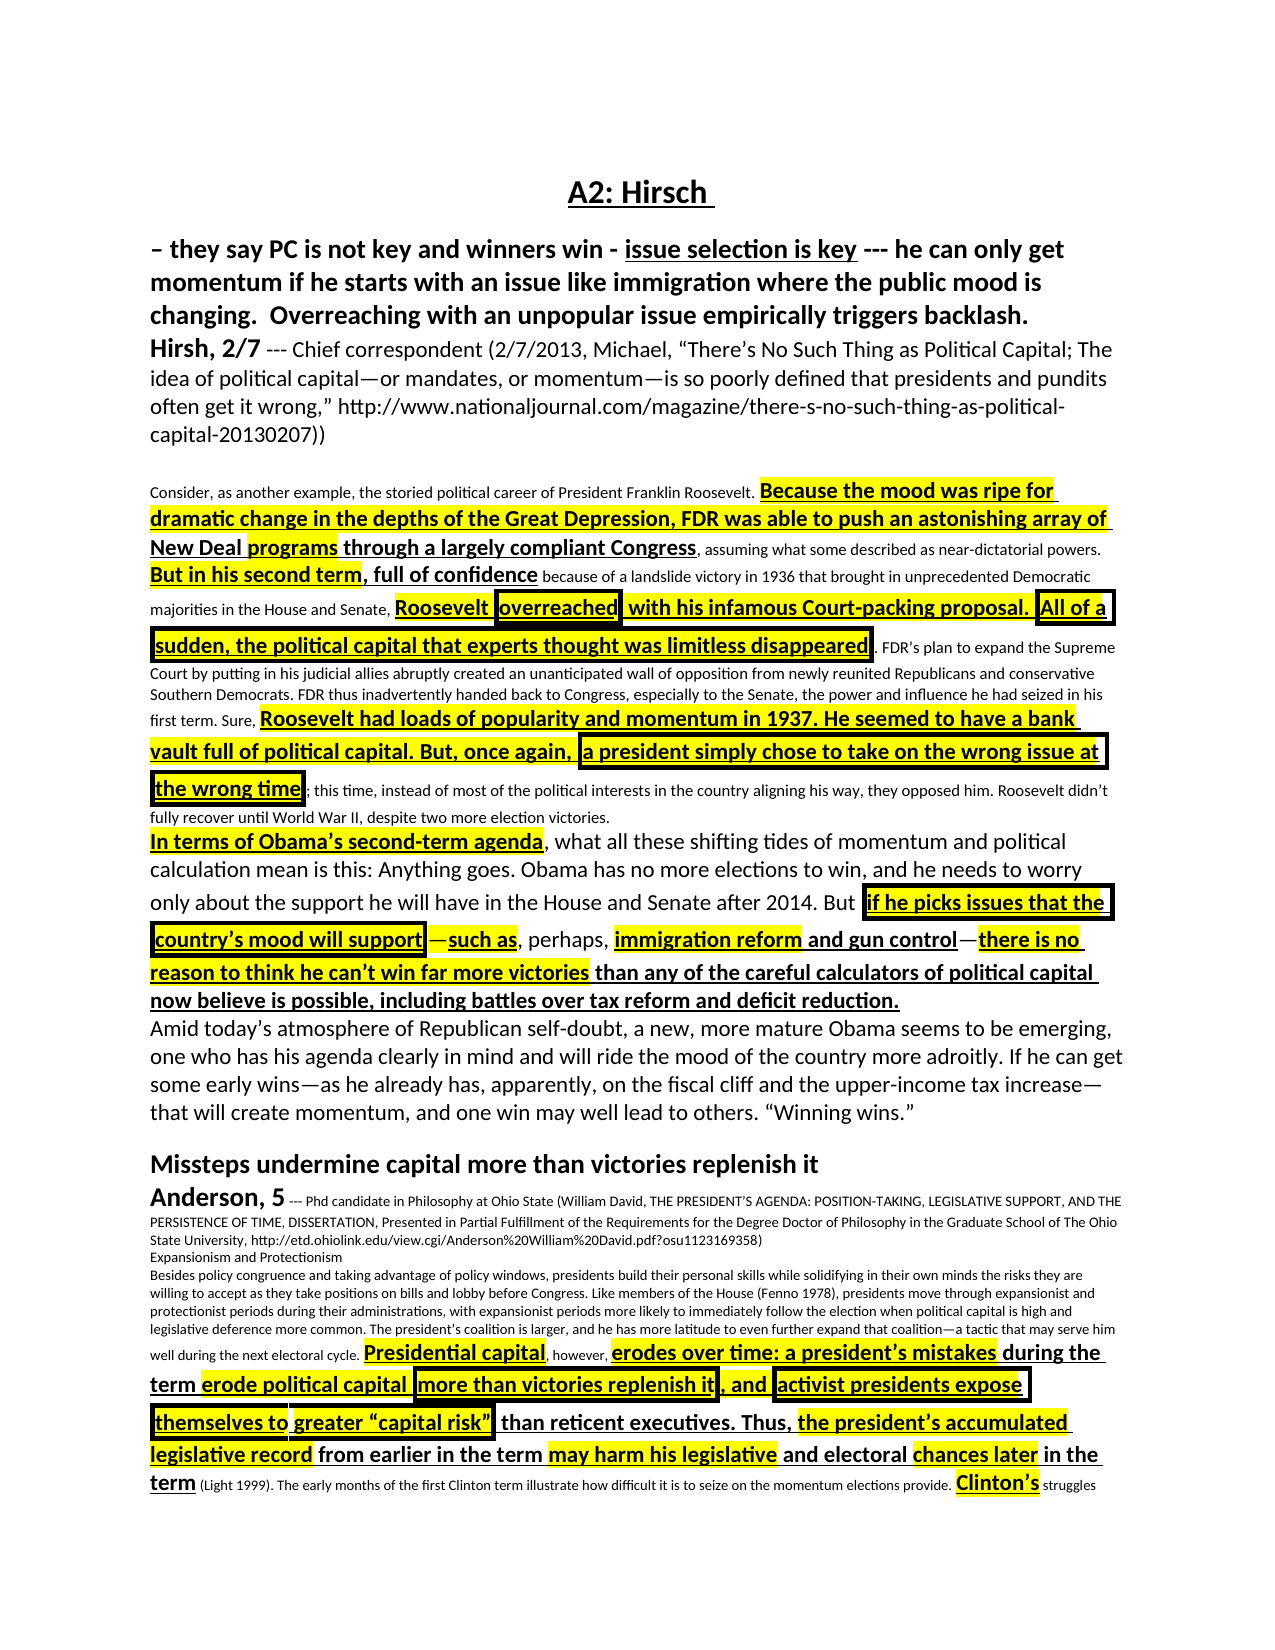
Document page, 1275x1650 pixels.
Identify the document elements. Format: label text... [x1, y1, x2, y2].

subtitle – they say PC is not key and winners win - issue selection is key --- he can only get momentum if he starts with an issue like immigration where the public mood is changing. Overreaching with an unpopular issue empirically triggers backlash. [150, 232, 1125, 331]
text Anderson, 5 --- Phd candidate in Philosophy at Ohio State (William David, THE PRESIDENT’S AGENDA: POSITION-TAKING, LEGISLATIVE SUPPORT, AND THE PERSISTENCE OF TIME, DISSERTATION, Presented in Partial Fulfillment of the Requirements for the Degree Doctor of Philosophy in the Graduate School of The Ohio State University, http://etd.ohiolink.edu/view.cgi/Anderson%20William%20David.pdf?osu1123169358) [150, 1180, 1125, 1249]
text In terms of Obama’s second-term agenda, what all these shifting tides of momentum and political calculation mean is this: Anything goes. Obama has no more elections to win, and he needs to worry only about the support he will have in the House and Senate after 2014. But if he picks issues that the country’s mood will support—such as, perhaps, immigration reform and gun control—there is no reason to think he can’t win far more victories than any of the careful calculators of political capital now believe is possible, including battles over tax reform and deficit reduction. [150, 827, 1125, 1014]
text Consider, as another example, the storied political career of President Franklin Roosevelt. Because the mood was ripe for dramatic change in the depths of the Great Depression, FDR was able to push an astonishing array of New Deal programs through a largely compliant Congress, assuming what some described as near-dictatorial powers. But in his second term, full of confidence because of a landslide victory in 1936 that brought in unprecedented Democratic majorities in the House and Senate, Roosevelt overreached with his infamous Court-packing proposal. All of a sudden, the political capital that experts thought was limitless disappeared. FDR’s plan to expand the Supreme Court by putting in his judicial allies abruptly created an unanticipated wall of opposition from newly reunited Republicans and conservative Southern Democrats. FDR thus inadvertently handed back to Congress, especially to the Senate, the power and influence he had seized in his first term. Sure, Roosevelt had loads of popularity and momentum in 1937. He seemed to have a bank vault full of political capital. But, once again, a president simply chose to take on the wrong issue at the wrong time; this time, instead of most of the political interests in the country aligning his way, they opposed him. Roosevelt didn’t fully recover until World War II, despite two more election victories. [150, 477, 1125, 827]
text Amid today’s atmosphere of Republican self-doubt, a new, more mature Obama seems to be emerging, one who has his agenda clearly in mind and will ride the mood of the country more adroitly. If he can get some early wins—as he already has, apparently, on the fiscal cliff and the upper-income tax increase—that will create momentum, and one win may well lead to others. “Winning wins.” [150, 1014, 1125, 1126]
subtitle Missteps undermine capital more than victories replenish it [150, 1147, 1125, 1180]
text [150, 1266, 1125, 1497]
text Expansionism and Protectionism [150, 1249, 1125, 1266]
subtitle A2: Hirsch [150, 171, 1125, 212]
text Hirsh, 2/7 --- Chief correspondent (2/7/2013, Michael, “There’s No Such Thing as Political Capital; The idea of political capital—or mandates, or momentum—is so poorly defined that presidents and pundits often get it wrong,” http://www.nationaljournal.com/magazine/there-s-no-such-thing-as-political-capital-20130207)) [150, 331, 1125, 448]
